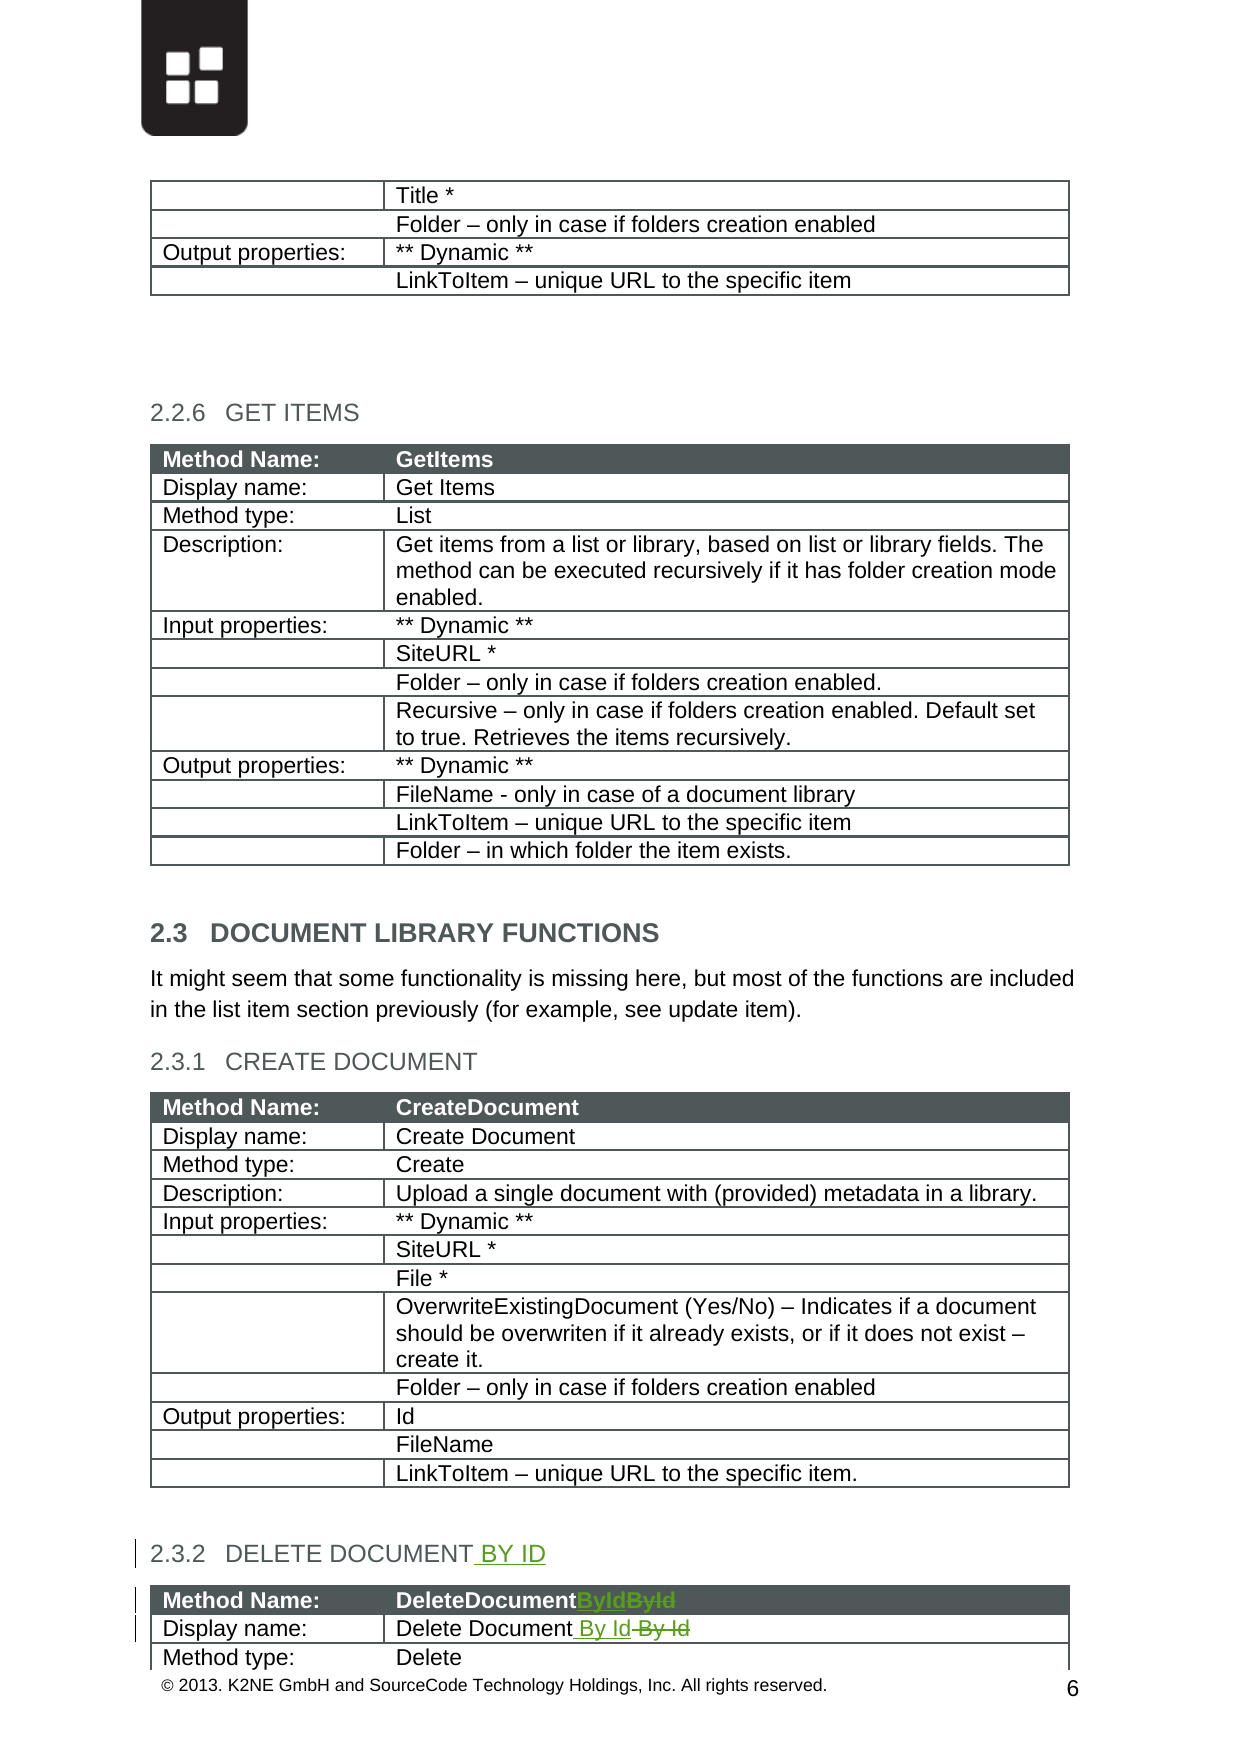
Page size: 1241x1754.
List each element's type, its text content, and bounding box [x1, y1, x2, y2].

table_cell Delete Document [385, 1615, 1068, 1642]
table_cell Method type: [152, 1151, 384, 1177]
table_cell [152, 640, 383, 667]
table_cell [152, 268, 384, 294]
table_cell Display name: [152, 1123, 383, 1149]
table_cell [152, 1293, 383, 1372]
table_header Method Name: [152, 446, 384, 472]
subtitle Create Document [150, 1047, 1090, 1075]
table_cell Input properties: [152, 1208, 384, 1234]
table_cell [152, 1374, 384, 1401]
subtitle Delete document [150, 1539, 1090, 1568]
picture [140, 0, 248, 136]
table_cell Get Items [385, 474, 1068, 500]
subtitle Document library functions [150, 917, 1090, 948]
table_cell Input properties: [152, 612, 384, 638]
table_cell [152, 1265, 384, 1291]
table_cell Description: [152, 1180, 383, 1206]
table_cell Upload a single document with (provided) metadata in a library. [385, 1180, 1068, 1206]
table_cell Method type: [152, 503, 384, 529]
table_cell [152, 1460, 383, 1486]
subtitle Get Items [150, 398, 1090, 427]
table_cell Description: [152, 531, 383, 610]
table_cell SiteURL * [385, 1236, 1068, 1263]
table_cell SiteURL * [385, 640, 1068, 667]
table_cell [152, 1236, 383, 1263]
table_cell FileName - only in case of a document library [385, 781, 1068, 807]
table_cell [152, 182, 383, 208]
table_cell [152, 211, 384, 237]
table_cell ** Dynamic ** [384, 612, 1068, 638]
table_cell [152, 1431, 384, 1458]
table_cell ** Dynamic ** [384, 1208, 1068, 1234]
table_cell Output properties: [152, 1403, 383, 1429]
text It might seem that some functionality is missing here, but most of the functions are included in the list item section previously (for example, see update item). [150, 965, 1090, 1022]
table_cell [152, 809, 384, 835]
table_cell Recursive – only in case if folders creation enabled. Default set to true. Retrieves the items recursively. [385, 697, 1068, 750]
table_cell ** Dynamic ** [384, 752, 1068, 778]
table_cell [152, 697, 383, 750]
table_header Method Name: [152, 1094, 384, 1121]
table_cell LinkToItem – unique URL to the specific item [384, 268, 1068, 294]
table_cell Display name: [152, 474, 383, 500]
table_cell Output properties: [152, 752, 384, 778]
table_cell LinkToItem – unique URL to the specific item [384, 809, 1068, 835]
table_cell File * [384, 1265, 1068, 1291]
table_cell Folder – only in case if folders creation enabled. [384, 669, 1068, 695]
table_cell [152, 781, 383, 807]
table_cell Folder – only in case if folders creation enabled [384, 211, 1068, 237]
table_cell Get items from a list or library, based on list or library fields. The method can be executed recursively if it has folder creation mode enabled. [385, 531, 1068, 610]
table_cell LinkToItem – unique URL to the specific item. [385, 1460, 1068, 1486]
table_cell Display name: [152, 1615, 383, 1642]
table_header CreateDocument [384, 1094, 1068, 1121]
table_cell FileName [384, 1431, 1068, 1458]
table_cell ** Dynamic ** [385, 239, 1068, 265]
table_cell Id [385, 1403, 1068, 1429]
table_cell Delete [384, 1644, 1068, 1670]
table_cell Title * [385, 182, 1068, 208]
table_cell [152, 838, 383, 864]
table_cell Create [384, 1151, 1068, 1177]
table_cell Create Document [385, 1123, 1068, 1149]
table_header Method Name: [152, 1587, 384, 1613]
table_cell List [384, 503, 1068, 529]
table_cell Folder – only in case if folders creation enabled [384, 1374, 1068, 1401]
table_header GetItems [384, 446, 1068, 472]
table_cell Method type: [152, 1644, 384, 1670]
table_header DeleteDocument [384, 1587, 1068, 1613]
table_cell OverwriteExistingDocument (Yes/No) – Indicates if a document should be overwriten if it already exists, or if it does not exist – create it. [385, 1293, 1068, 1372]
table_cell Output properties: [152, 239, 383, 265]
table_cell Folder – in which folder the item exists. [385, 838, 1068, 864]
table_cell [152, 669, 384, 695]
